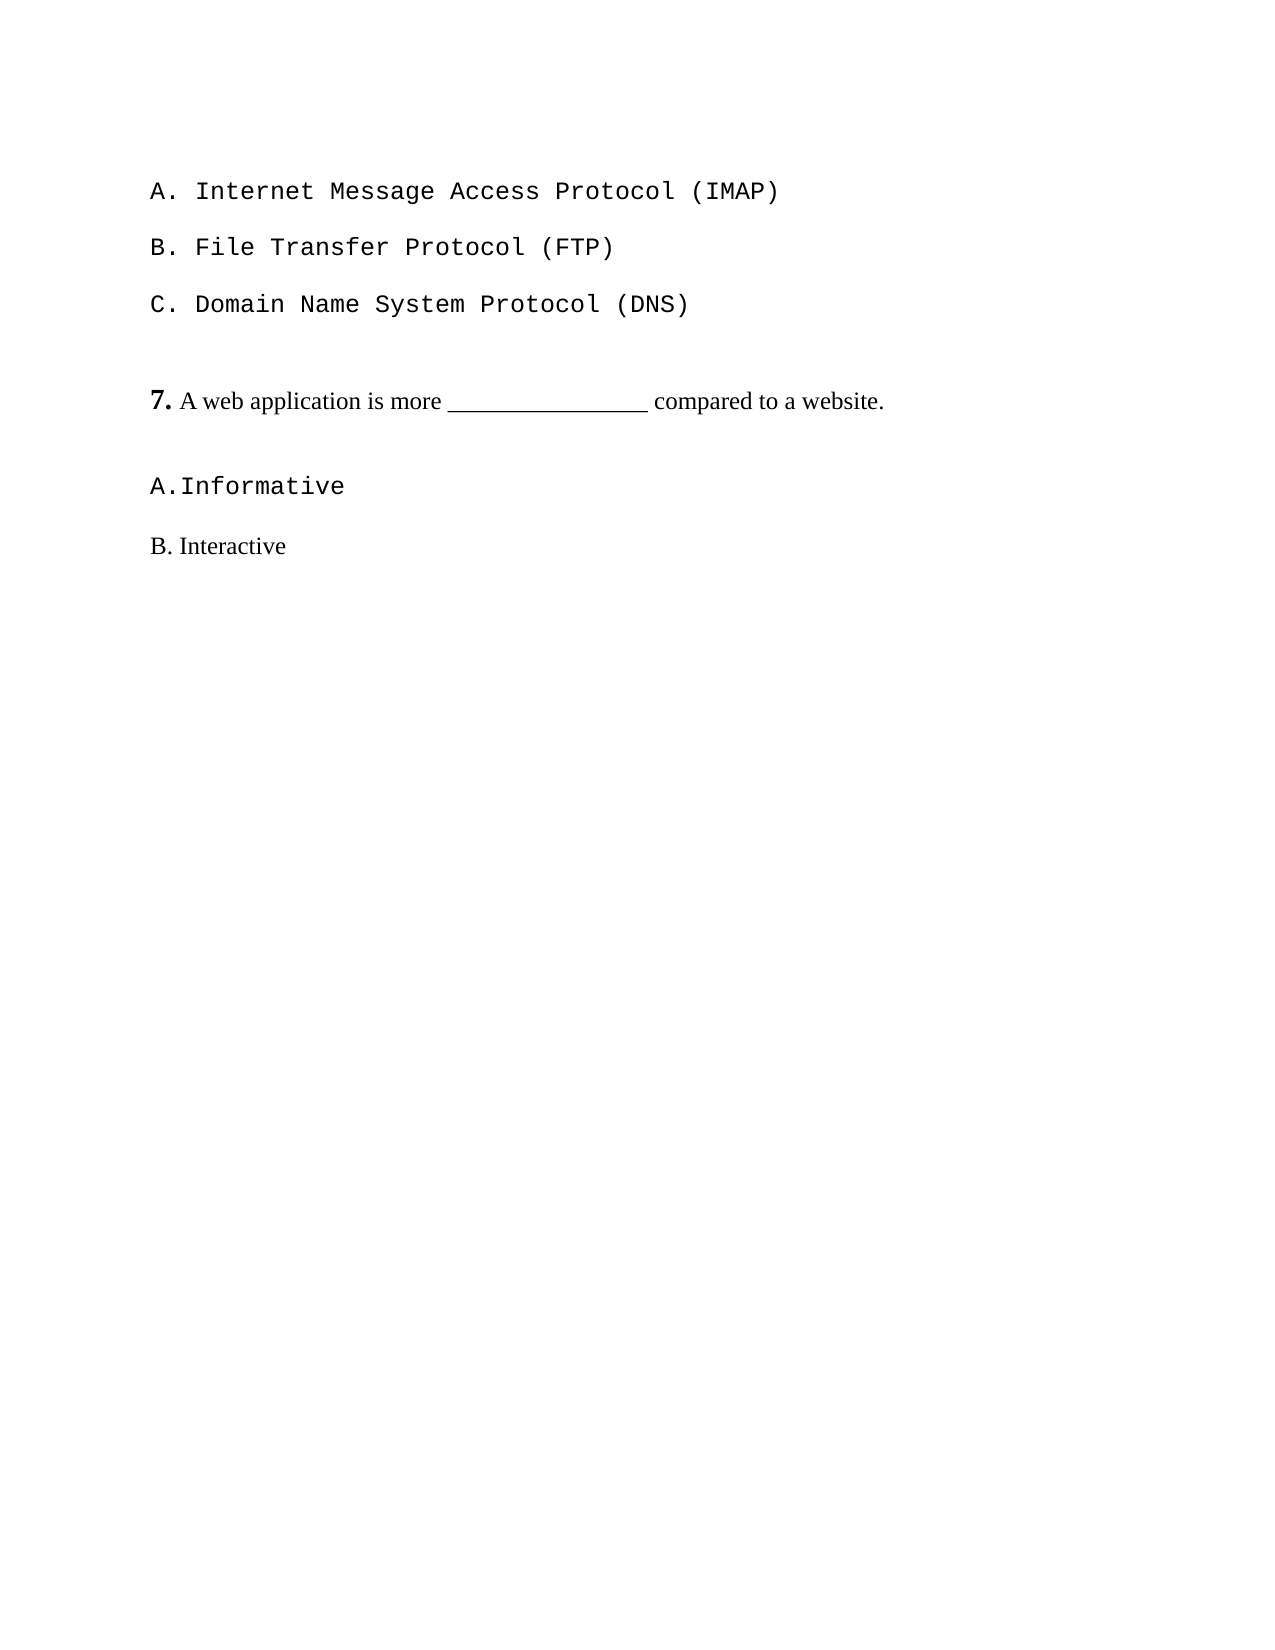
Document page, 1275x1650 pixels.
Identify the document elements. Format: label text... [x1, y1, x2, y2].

text A. Internet Message Access Protocol (IMAP) [150, 178, 1125, 207]
subtitle 7. A web application is more ________________ compared to a website. [150, 382, 1125, 415]
text B. File Transfer Protocol (FTP) [150, 235, 1125, 263]
text B. Interactive [150, 531, 1125, 560]
text C. Domain Name System Protocol (DNS) [150, 292, 1125, 320]
text A.Informative [150, 473, 1125, 502]
